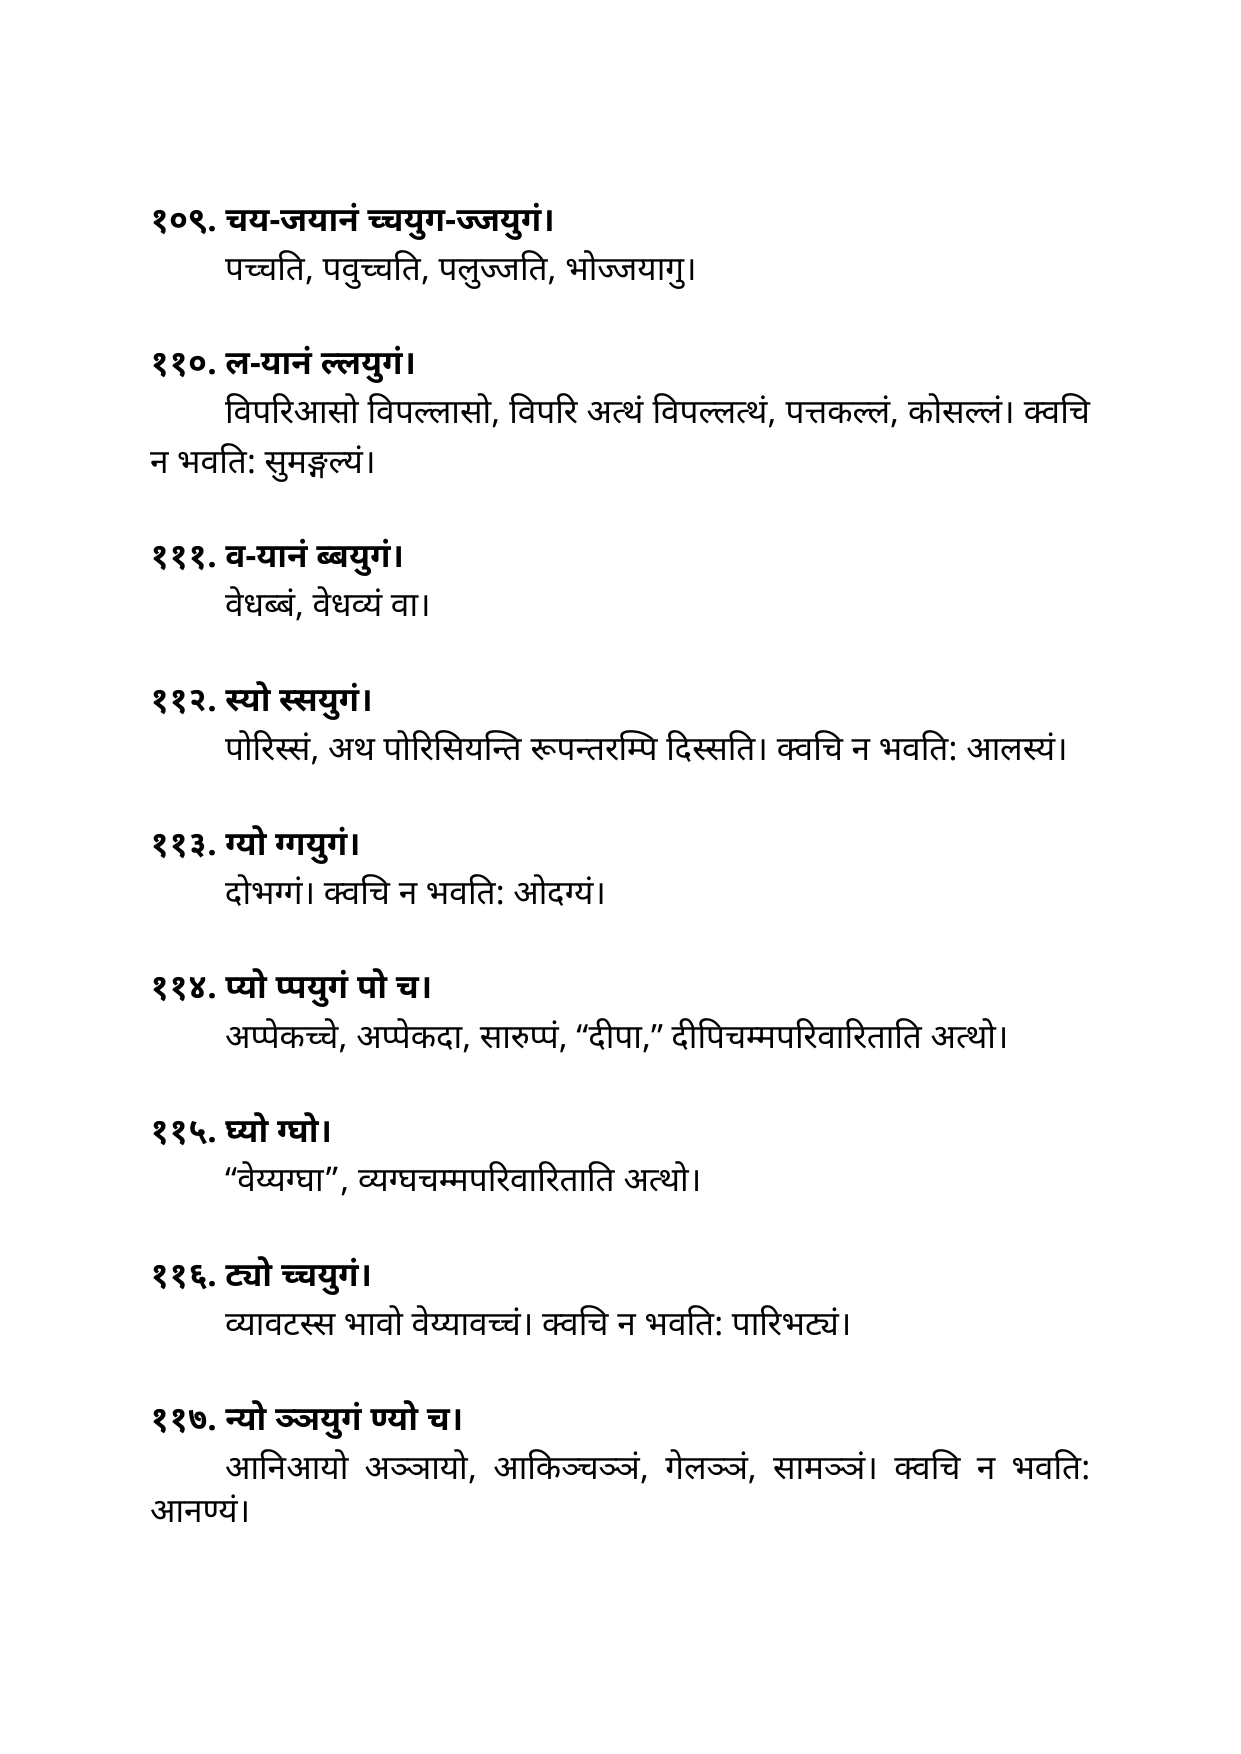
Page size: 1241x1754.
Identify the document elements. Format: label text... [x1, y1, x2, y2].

text १११. व-यानं ब्बयुगं। [150, 532, 1090, 581]
text पोरिस्सं, अथ पोरिसियन्ति रूपन्तरम्पि दिस्सति। क्वचि न भवति: आलस्यं। [150, 725, 1090, 774]
text १०९. चय-जयानं च्चयुग-ज्जयुगं। [150, 195, 1090, 244]
text ११३. ग्यो ग्गयुगं। [150, 819, 1090, 869]
text ११७. न्यो ञ्ञयुगं ण्यो च। [150, 1394, 1090, 1444]
text वेधब्बं, वेधव्यं वा। [150, 581, 1090, 630]
text “वेय्यग्घा”, व्यग्घचम्मपरिवारिताति अत्थो। [150, 1156, 1090, 1205]
text व्यावटस्स भावो वेय्यावच्चं। क्वचि न भवति: पारिभट्यं। [150, 1300, 1090, 1349]
text ११४. प्यो प्पयुगं पो च। [150, 963, 1090, 1012]
text ११५. घ्यो ग्घो। [150, 1107, 1090, 1156]
text ११२. स्यो स्सयुगं। [150, 676, 1090, 725]
text पच्चति, पवुच्चति, पलुज्जति, भोज्जयागु। [150, 244, 1090, 294]
text विपरिआसो विपल्लासो, विपरि अत्थं विपल्लत्थं, पत्तकल्लं, कोसल्लं। क्वचि न भवति: सुमङ्गल्यं। [150, 388, 1090, 487]
text ११०. ल-यानं ल्लयुगं। [150, 339, 1090, 388]
text अप्पेकच्चे, अप्पेकदा, सारुप्पं, “दीपा,” दीपिचम्मपरिवारिताति अत्थो। [150, 1012, 1090, 1062]
text आनिआयो अञ्ञायो, आकिञ्चञ्ञं, गेलञ्ञं, सामञ्ञं। क्वचि न भवति: आनण्यं। [150, 1444, 1090, 1536]
text ११६. ट्यो च्चयुगं। [150, 1251, 1090, 1300]
text दोभग्गं। क्वचि न भवति: ओदग्यं। [150, 869, 1090, 918]
